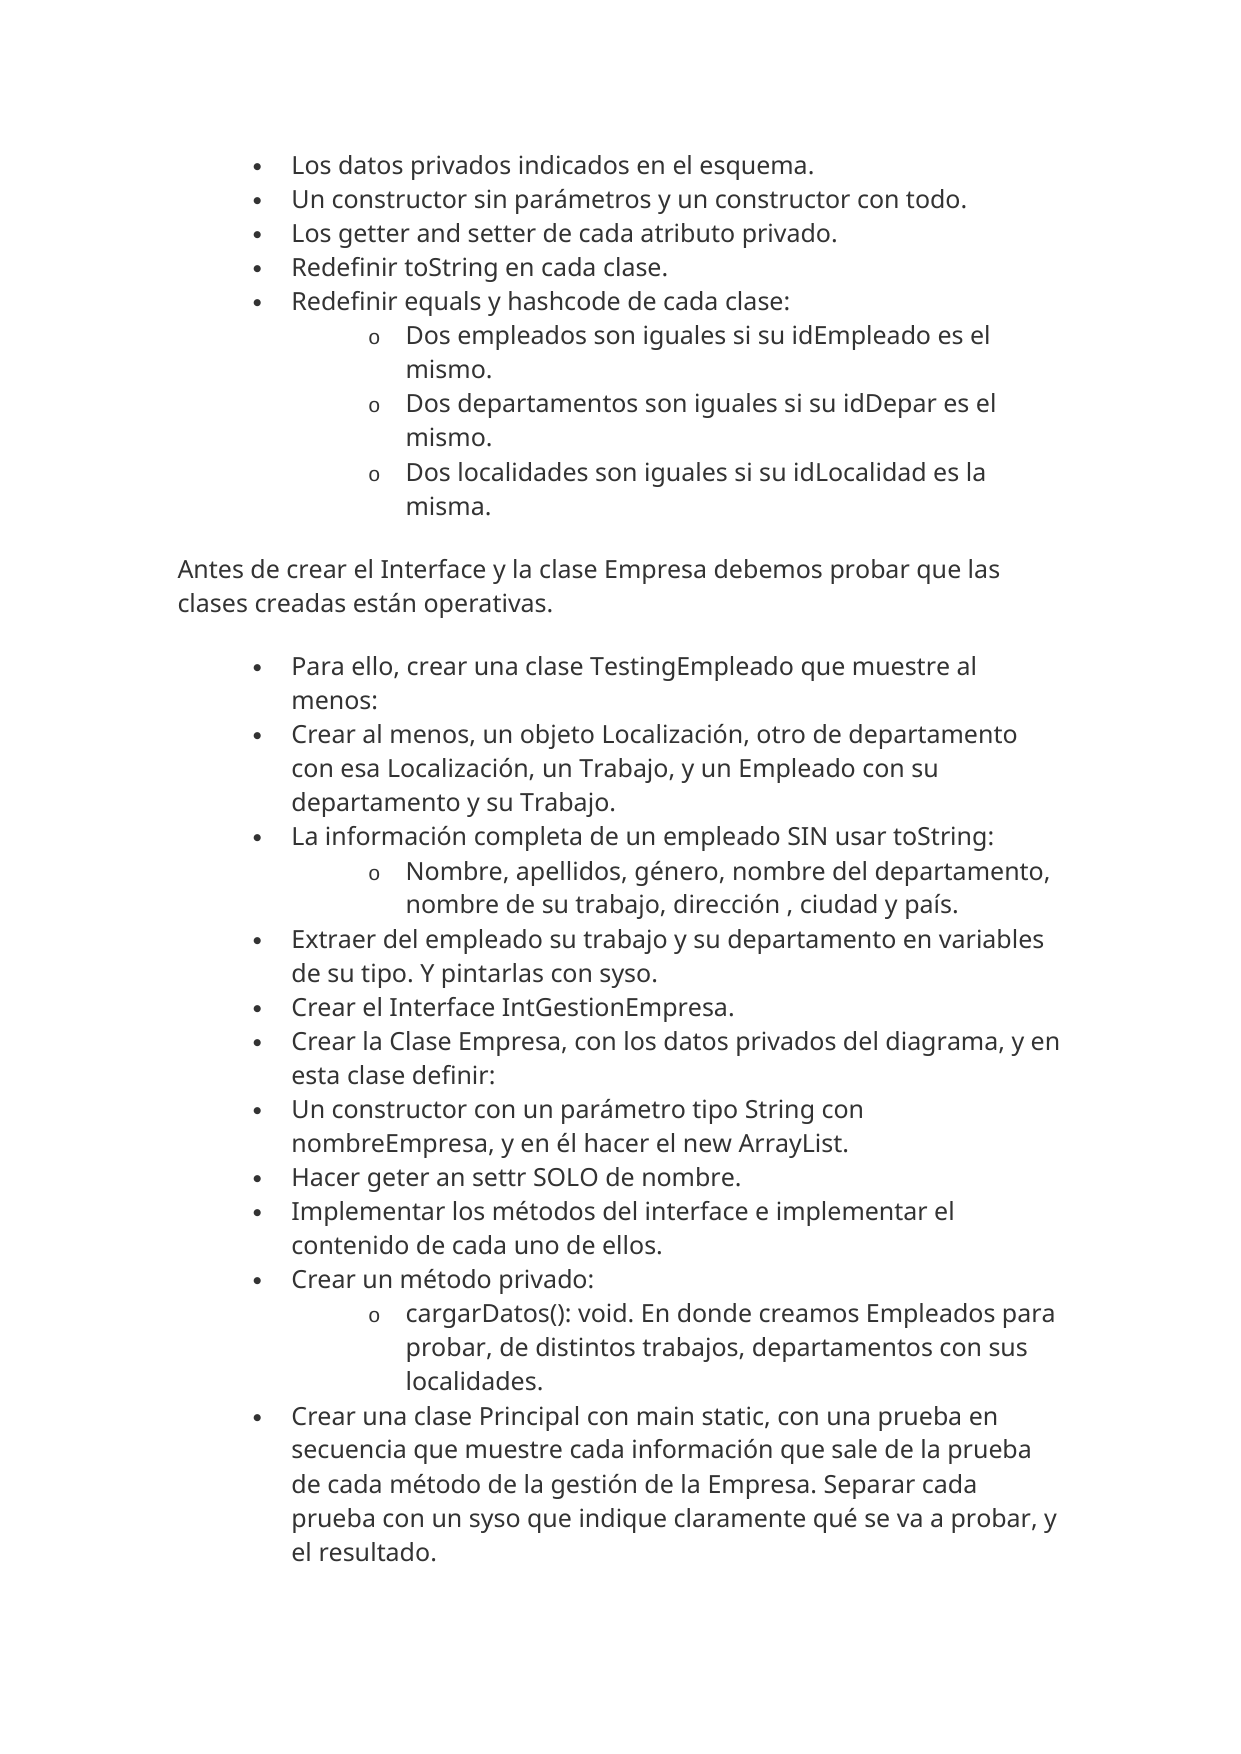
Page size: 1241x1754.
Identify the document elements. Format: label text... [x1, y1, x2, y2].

list Para ello, crear una clase TestingEmpleado que muestre al menos: [254, 649, 1063, 717]
list Los datos privados indicados en el esquema. [254, 148, 1063, 182]
list Crear el Interface IntGestionEmpresa. [254, 989, 1063, 1023]
list Redefinir toString en cada clase. [254, 250, 1063, 284]
list Crear al menos, un objeto Localización, otro de departamento con esa Localización, un Trabajo, y un Empleado con su departamento y su Trabajo. [254, 717, 1063, 819]
list La información completa de un empleado SIN usar toString: [254, 819, 1063, 853]
list Dos empleados son iguales si su idEmpleado es el mismo. [368, 318, 1063, 386]
text Antes de crear el Interface y la clase Empresa debemos probar que las clases creadas están operativas. [177, 551, 1063, 619]
list Un constructor con un parámetro tipo String con nombreEmpresa, y en él hacer el new ArrayList. [254, 1092, 1063, 1160]
list Redefinir equals y hashcode de cada clase: [254, 284, 1063, 318]
list Nombre, apellidos, género, nombre del departamento, nombre de su trabajo, dirección , ciudad y país. [368, 853, 1063, 921]
list Los getter and setter de cada atributo privado. [254, 216, 1063, 250]
list Hacer geter an settr SOLO de nombre. [254, 1160, 1063, 1194]
list Implementar los métodos del interface e implementar el contenido de cada uno de ellos. [254, 1194, 1063, 1262]
list Crear una clase Principal con main static, con una prueba en secuencia que muestre cada información que sale de la prueba de cada método de la gestión de la Empresa. Separar cada prueba con un syso que indique claramente qué se va a probar, y el resultado. [254, 1398, 1063, 1568]
list Un constructor sin parámetros y un constructor con todo. [254, 182, 1063, 216]
list Extraer del empleado su trabajo y su departamento en variables de su tipo. Y pintarlas con syso. [254, 921, 1063, 989]
list Dos departamentos son iguales si su idDepar es el mismo. [368, 386, 1063, 454]
list Dos localidades son iguales si su idLocalidad es la misma. [368, 454, 1063, 522]
list cargarDatos(): void. En donde creamos Empleados para probar, de distintos trabajos, departamentos con sus localidades. [368, 1296, 1063, 1398]
list Crear un método privado: [254, 1262, 1063, 1296]
list Crear la Clase Empresa, con los datos privados del diagrama, y en esta clase definir: [254, 1023, 1063, 1092]
